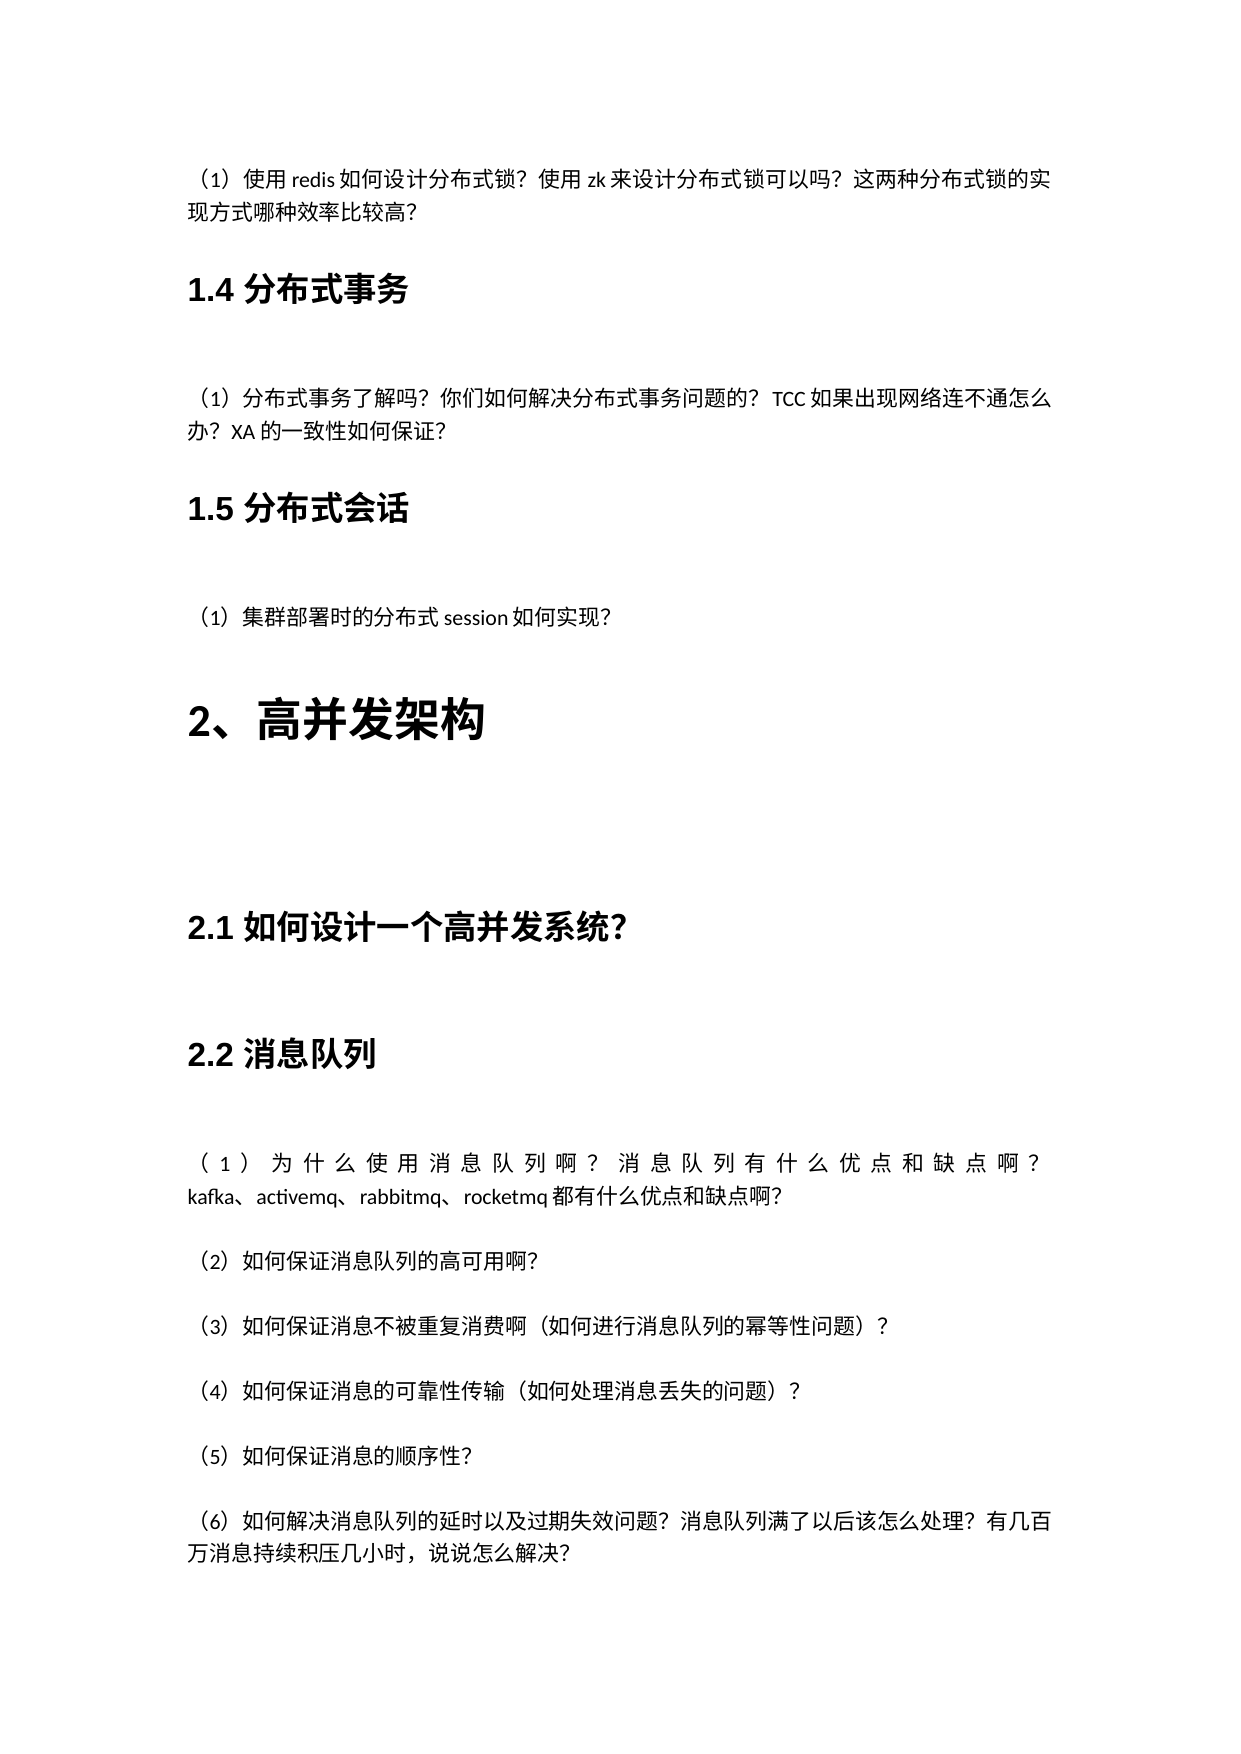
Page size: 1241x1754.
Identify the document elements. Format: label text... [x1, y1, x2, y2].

text （1）分布式事务了解吗？你们如何解决分布式事务问题的？TCC如果出现网络连不通怎么办？XA的一致性如何保证？ [187, 381, 1053, 446]
text （1）使用redis如何设计分布式锁？使用zk来设计分布式锁可以吗？这两种分布式锁的实现方式哪种效率比较高？ [187, 162, 1053, 227]
subtitle 2.2 消息队列 [187, 1019, 1053, 1084]
text （6）如何解决消息队列的延时以及过期失效问题？消息队列满了以后该怎么处理？有几百万消息持续积压几小时，说说怎么解决？ [187, 1503, 1053, 1568]
text （4）如何保证消息的可靠性传输（如何处理消息丢失的问题）？ [187, 1373, 1053, 1406]
text （3）如何保证消息不被重复消费啊（如何进行消息队列的幂等性问题）？ [187, 1308, 1053, 1341]
text （5）如何保证消息的顺序性？ [187, 1438, 1053, 1471]
text （1）为什么使用消息队列啊？消息队列有什么优点和缺点啊？kafka、activemq、rabbitmq、rocketmq都有什么优点和缺点啊？ [187, 1146, 1053, 1211]
text （1）集群部署时的分布式session如何实现？ [187, 600, 1053, 632]
subtitle 2、高并发架构 [187, 668, 1053, 765]
subtitle 1.4 分布式事务 [187, 254, 1053, 319]
subtitle 2.1 如何设计一个高并发系统？ [187, 892, 1053, 957]
text （2）如何保证消息队列的高可用啊？ [187, 1243, 1053, 1276]
subtitle 1.5 分布式会话 [187, 473, 1053, 538]
